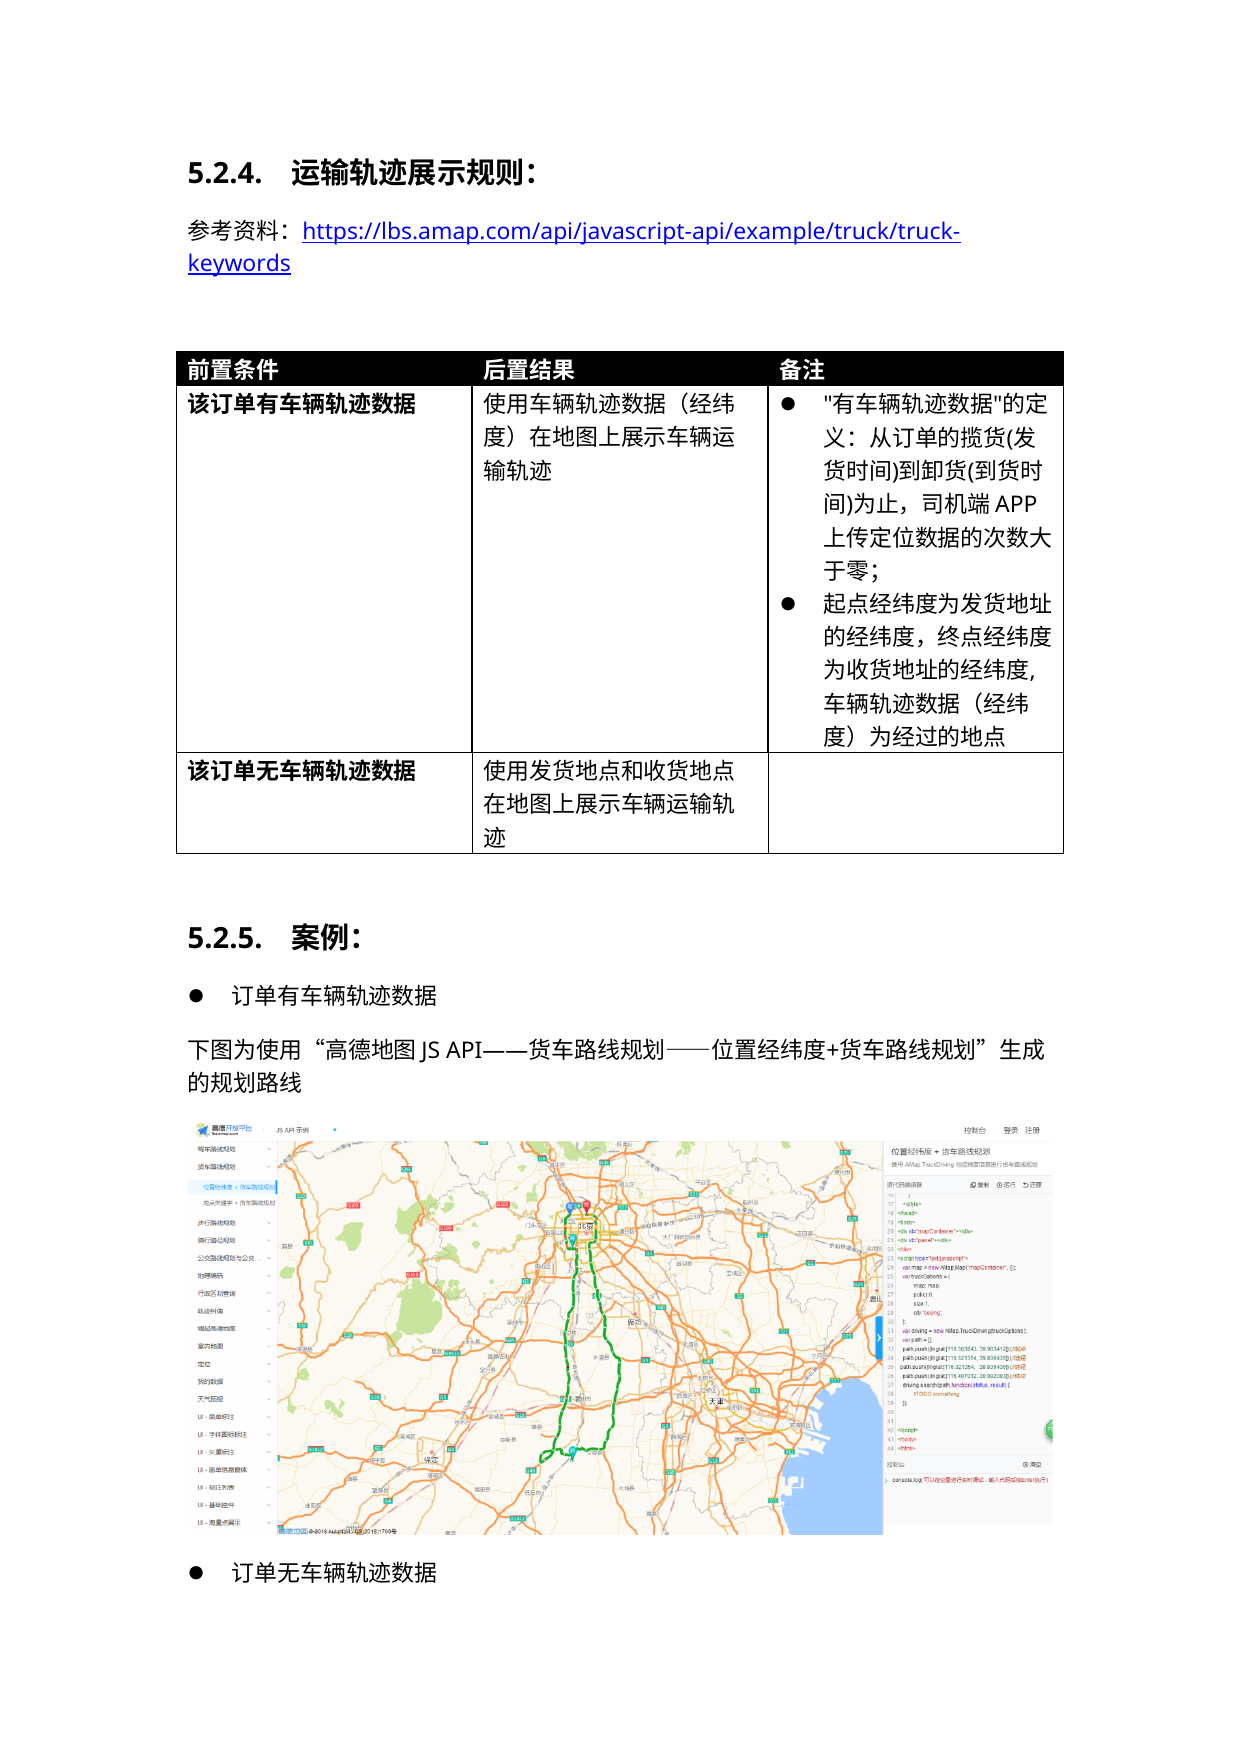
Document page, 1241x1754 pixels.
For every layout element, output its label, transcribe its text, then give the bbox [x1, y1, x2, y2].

table_cell 该订单有车辆轨迹数据 [177, 386, 471, 752]
list 案例： [187, 914, 1053, 957]
picture [187, 1119, 1053, 1535]
table_cell 使用发货地点和收货地点在地图上展示车辆运输轨迹 [473, 753, 768, 853]
table_header 后置结果 [473, 352, 768, 385]
table_cell 使用车辆轨迹数据（经纬度）在地图上展示车辆运输轨迹 [473, 386, 767, 752]
table_cell 该订单无车辆轨迹数据 [177, 753, 472, 853]
text 参考资料：https://lbs.amap.com/api/javascript-api/example/truck/truck-keywords [187, 213, 1053, 278]
table_cell "有车辆轨迹数据"的定义：从订单的揽货(发货时间)到卸货(到货时间)为止，司机端APP上传定位数据的次数大于零； 起点经纬度为发货地址的经纬度，终点经纬度为收货地址的经纬度,车辆轨迹数据（经纬度）为经过的地点 [769, 386, 1063, 752]
text 下图为使用“高德地图JS API——货车路线规划——位置经纬度+货车路线规划”生成的规划路线 [187, 1032, 1053, 1098]
table_cell [769, 753, 1063, 853]
table_header 前置条件 [177, 352, 472, 385]
list 订单有车辆轨迹数据 [187, 978, 1053, 1011]
list 运输轨迹展示规则： [187, 150, 1053, 192]
table_header 备注 [769, 352, 1063, 385]
list 订单无车辆轨迹数据 [187, 1555, 1053, 1588]
